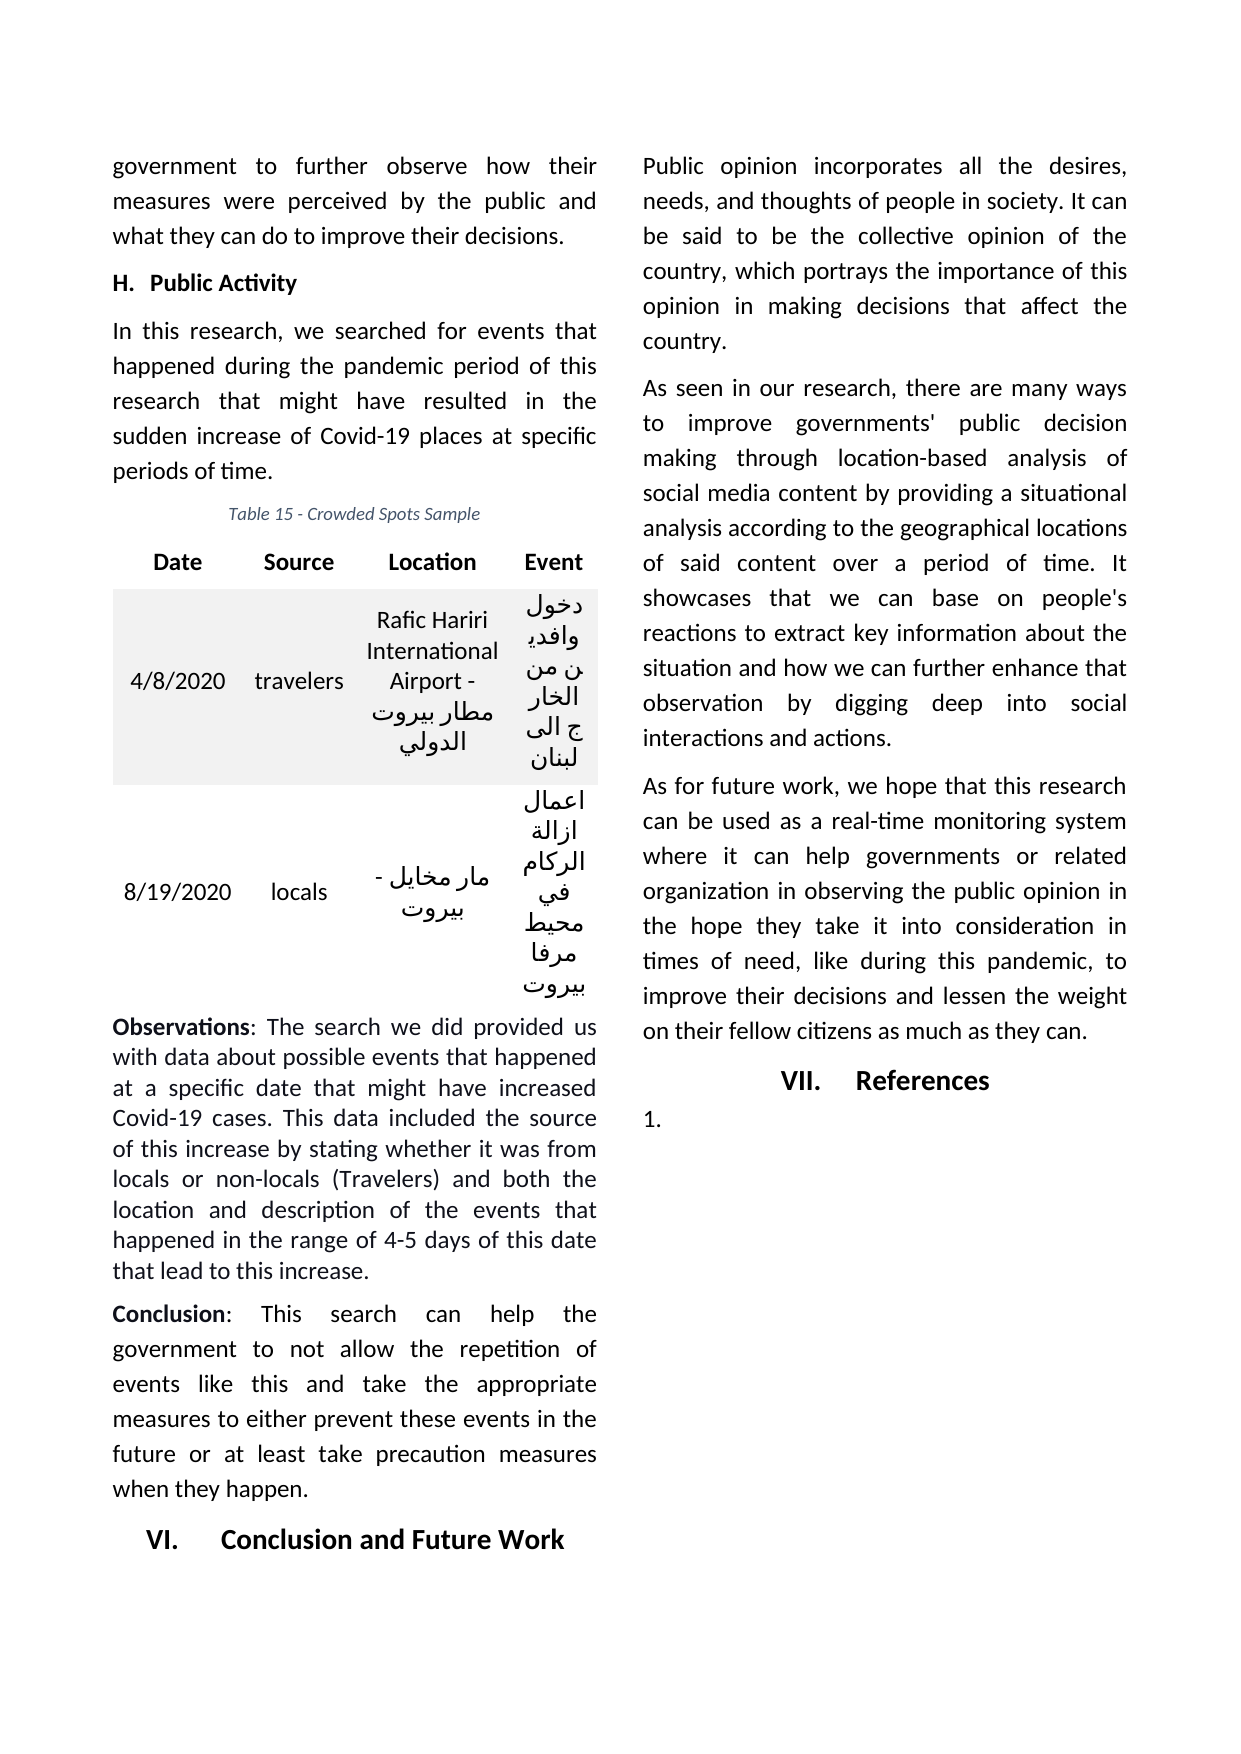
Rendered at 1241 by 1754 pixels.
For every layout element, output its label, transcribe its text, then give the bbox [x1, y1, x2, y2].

table_header Source [243, 546, 355, 589]
table_cell 8/19/2020 [113, 785, 243, 1011]
table_cell دخول وافدين من الخارج الى لبنان [510, 589, 598, 785]
text Observations: The search we did provided us with data about possible events that happened at a specific date that might have increased Covid-19 cases. This data included the source of this increase by stating whether it was from locals or non-locals (Travelers) and both the location and description of the events that happened in the range of 4-5 days of this date that lead to this increase. [112, 1011, 598, 1286]
list References [643, 1062, 1128, 1098]
table_header Location [355, 546, 510, 589]
table_cell اعمال ازالة الركام في محيط مرفا بيروت [510, 785, 598, 1011]
table_cell travelers [243, 589, 355, 785]
text Public opinion incorporates all the desires, needs, and thoughts of people in society. It can be said to be the collective opinion of the country, which portrays the importance of this opinion in making decisions that affect the country. [643, 150, 1128, 356]
list In this research, we searched for events that happened during the pandemic period of this research that might have resulted in the sudden increase of Covid-19 places at specific periods of time. [112, 315, 598, 486]
list Public Activity [112, 267, 598, 298]
text As for future work, we hope that this research can be used as a real-time monitoring system where it can help governments or related organization in observing the public opinion in the hope they take it into consideration in times of need, like during this pandemic, to improve their decisions and lessen the weight on their fellow citizens as much as they can. [643, 770, 1128, 1046]
table_cell 4/8/2020 [113, 589, 243, 785]
list Conclusion and Future Work [112, 1521, 598, 1556]
list Conclusion: This search can help the government to not allow the repetition of events like this and take the appropriate measures to either prevent these events in the future or at least take precaution measures when they happen. [112, 1298, 598, 1504]
table_cell مار مخايل - بيروت [355, 785, 510, 1011]
table_cell locals [243, 785, 355, 1011]
table_header Event [510, 546, 598, 589]
table_cell Rafic Hariri International Airport - مطار بيروت الدولي [355, 589, 510, 785]
text As seen in our research, there are many ways to improve governments' public decision making through location-based analysis of social media content by providing a situational analysis according to the geographical locations of said content over a period of time. It showcases that we can base on people's reactions to extract key information about the situation and how we can further enhance that observation by digging deep into social interactions and actions. [643, 372, 1128, 753]
text Table 15 - Crowded Spots Sample [112, 502, 598, 525]
table_header Date [113, 546, 243, 589]
